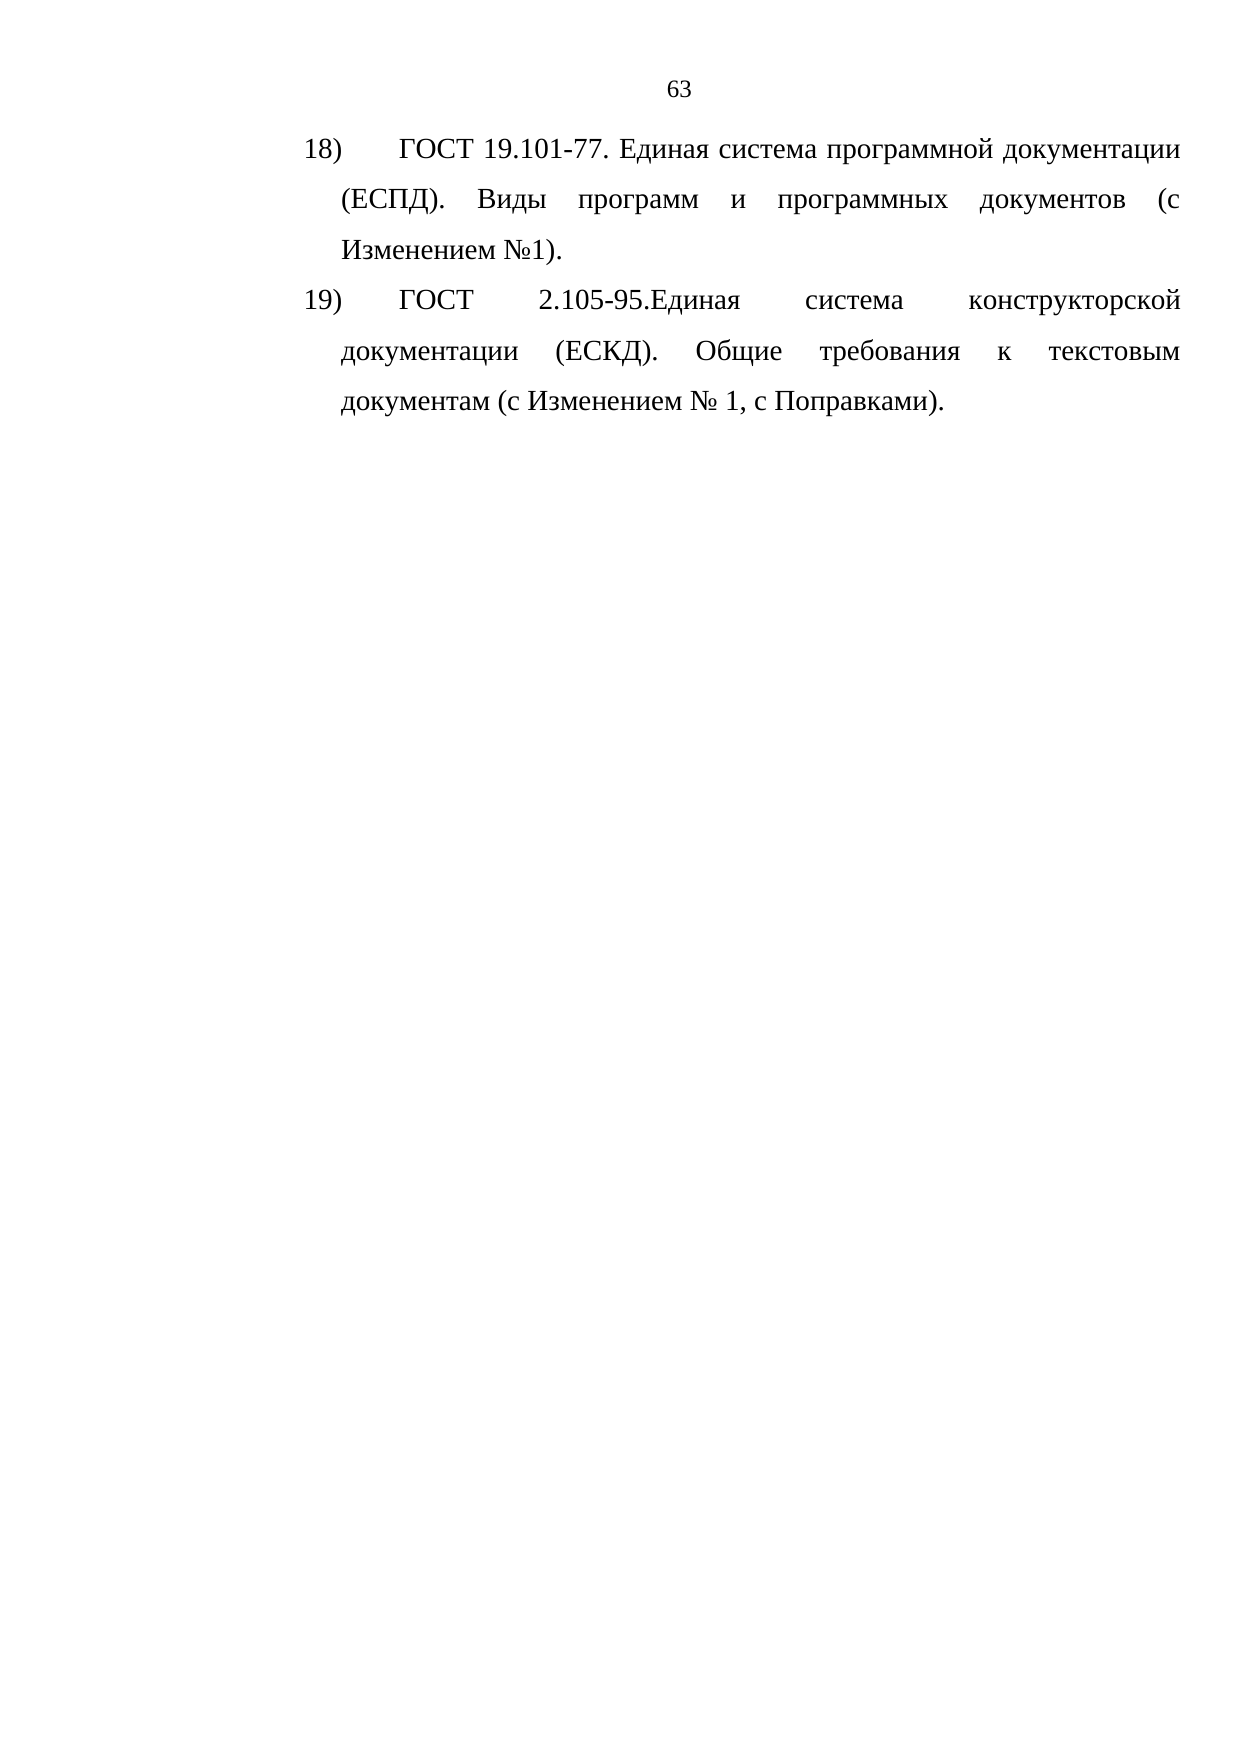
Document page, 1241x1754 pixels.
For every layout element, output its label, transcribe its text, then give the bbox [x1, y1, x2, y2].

list ГОСТ 19.101-77. Единая система программной документации (ЕСПД). Виды программ и программных документов (с Изменением №1). [303, 131, 1181, 266]
list ГОСТ 2.105-95.Единая система конструкторской документации (ЕСКД). Общие требования к текстовым документам (с Изменением № 1, с Поправками). [303, 282, 1181, 416]
